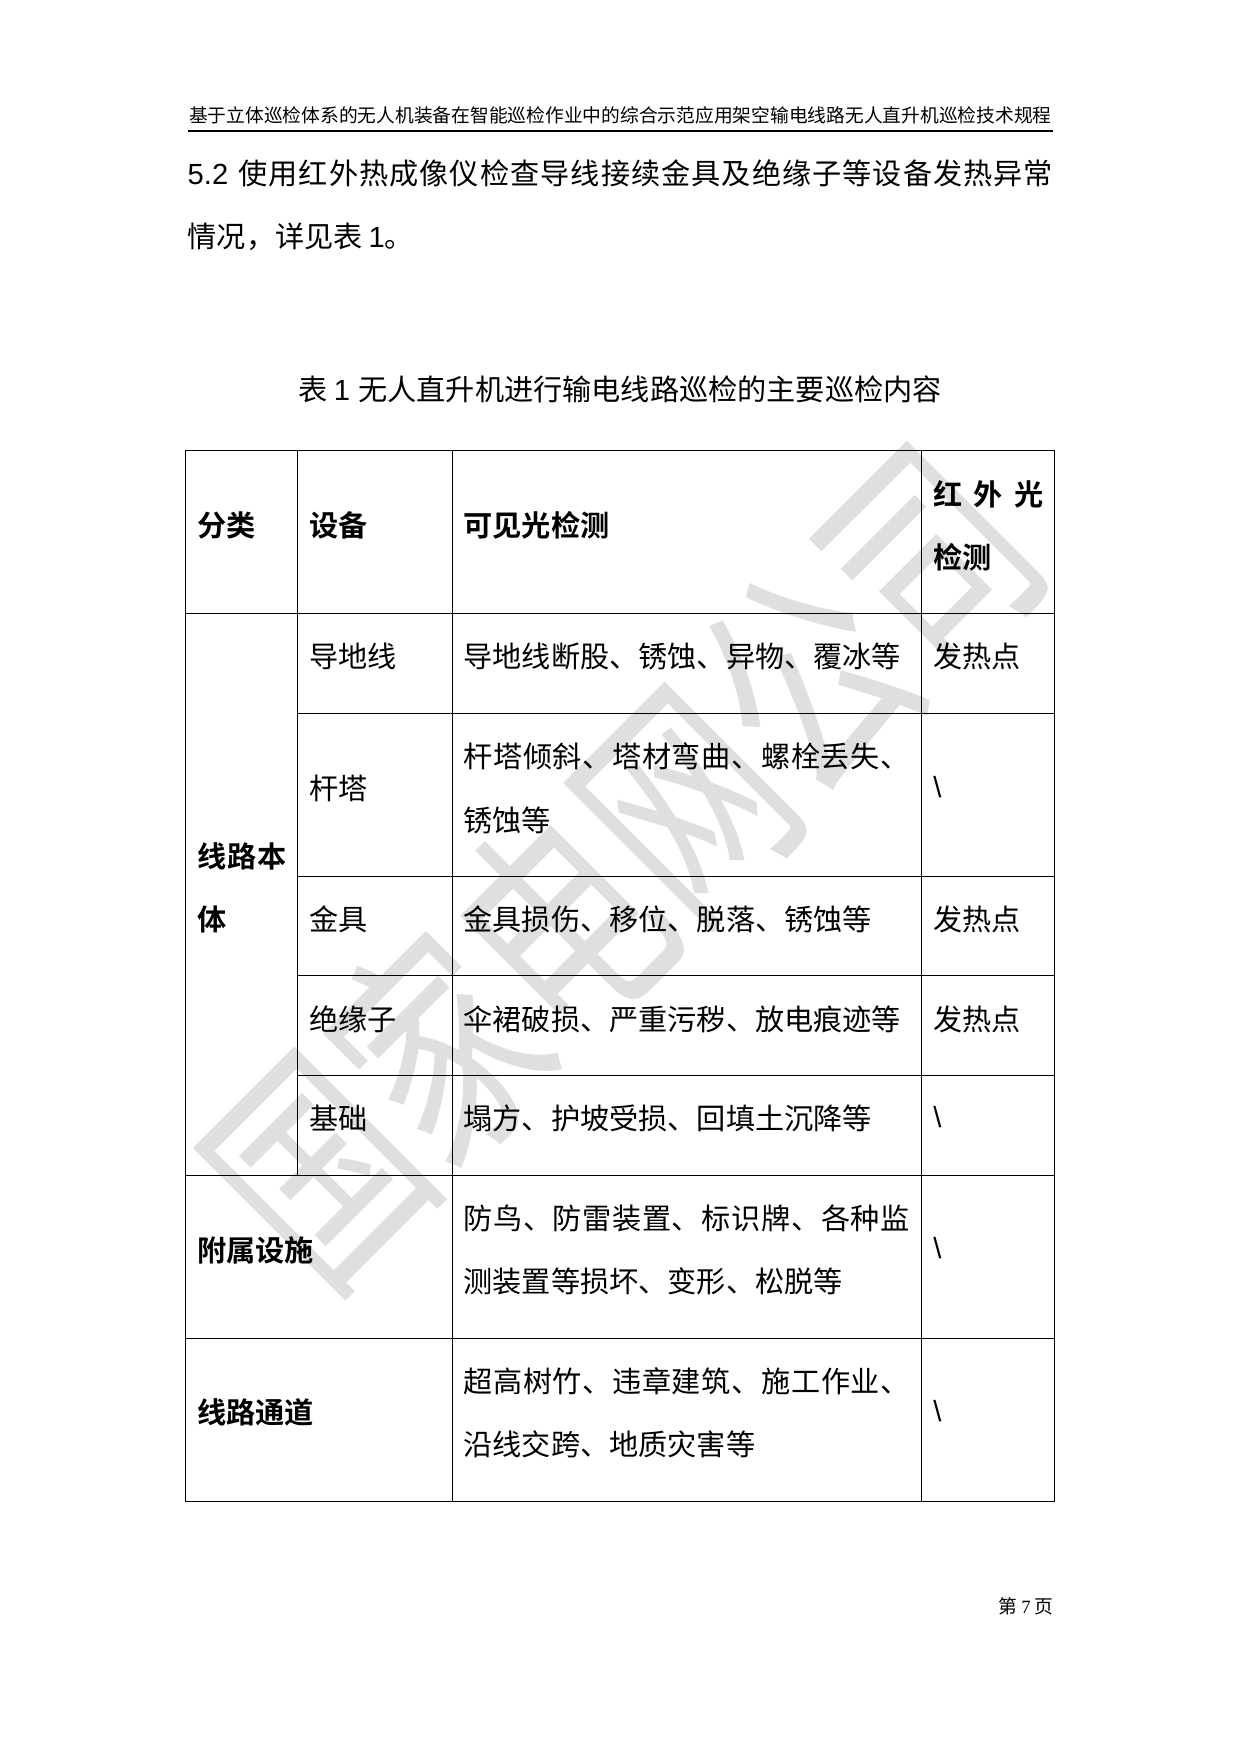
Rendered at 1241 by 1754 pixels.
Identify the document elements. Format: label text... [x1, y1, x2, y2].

table_cell 绝缘子 [298, 976, 452, 1075]
table_cell 发热点 [922, 976, 1054, 1075]
table_cell \ [922, 1176, 1054, 1338]
text 表1 无人直升机进行输电线路巡检的主要巡检内容 [187, 367, 1053, 409]
table_header 分类 [186, 451, 297, 613]
table_cell \ [922, 1339, 1054, 1501]
table_cell 防鸟、防雷装置、标识牌、各种监测装置等损坏、变形、松脱等 [453, 1176, 921, 1338]
table_header 红外光检测 [922, 451, 1054, 613]
table_cell \ [922, 714, 1054, 876]
table_cell 导地线 [298, 614, 452, 713]
table_cell 金具 [298, 877, 452, 975]
table_cell 基础 [298, 1076, 452, 1174]
table_cell 超高树竹、违章建筑、施工作业、沿线交跨、地质灾害等 [453, 1339, 921, 1501]
table_cell 伞裙破损、严重污秽、放电痕迹等 [453, 976, 921, 1075]
table_cell 附属设施 [186, 1176, 452, 1338]
text 5.2 使用红外热成像仪检查导线接续金具及绝缘子等设备发热异常情况，详见表1。 [187, 150, 1053, 256]
table_header 可见光检测 [453, 451, 921, 613]
table_cell 金具损伤、移位、脱落、锈蚀等 [453, 877, 921, 975]
table_cell 线路通道 [186, 1339, 452, 1501]
table_header 设备 [298, 451, 452, 613]
table_cell 发热点 [922, 614, 1054, 713]
table_cell 塌方、护坡受损、回填土沉降等 [453, 1076, 921, 1174]
table_cell 导地线断股、锈蚀、异物、覆冰等 [453, 614, 921, 713]
table_cell \ [922, 1076, 1054, 1174]
table_cell 杆塔 [298, 714, 452, 876]
table_cell 线路本体 [186, 614, 297, 1174]
table_cell 发热点 [922, 877, 1054, 975]
table_cell 杆塔倾斜、塔材弯曲、螺栓丢失、锈蚀等 [453, 714, 921, 876]
